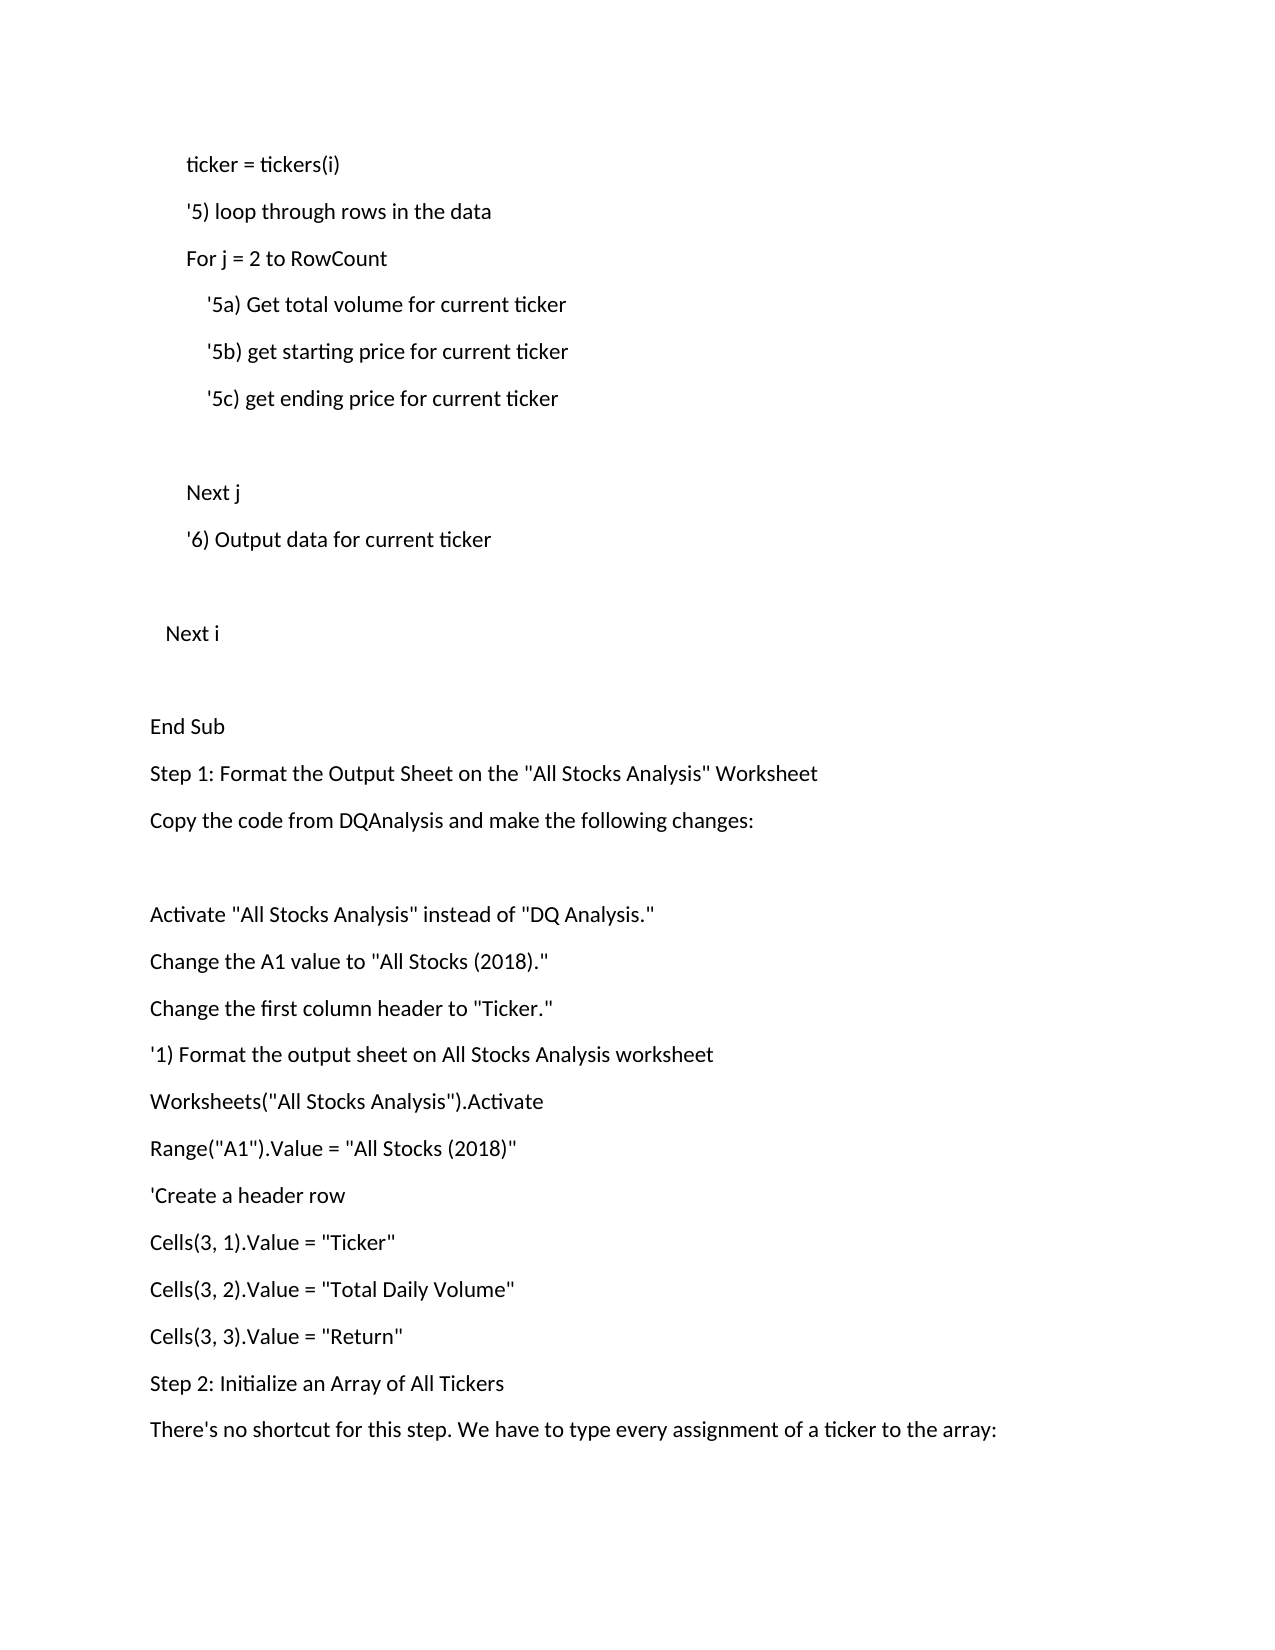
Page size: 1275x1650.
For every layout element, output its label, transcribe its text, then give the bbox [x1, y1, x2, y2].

text '5a) Get total volume for current ticker [150, 291, 1125, 319]
text Worksheets("All Stocks Analysis").Activate [150, 1087, 1125, 1116]
text ticker = tickers(i) [150, 150, 1125, 178]
text Cells(3, 3).Value = "Return" [150, 1322, 1125, 1350]
text There's no shortcut for this step. We have to type every assignment of a ticker to the array: [150, 1416, 1125, 1444]
text End Sub [150, 712, 1125, 741]
text Activate "All Stocks Analysis" instead of "DQ Analysis." [150, 900, 1125, 928]
text 'Create a header row [150, 1181, 1125, 1209]
text '5b) get starting price for current ticker [150, 337, 1125, 366]
text Next j [150, 478, 1125, 506]
text '6) Output data for current ticker [150, 525, 1125, 553]
text Cells(3, 2).Value = "Total Daily Volume" [150, 1275, 1125, 1303]
text Range("A1").Value = "All Stocks (2018)" [150, 1134, 1125, 1162]
text Change the A1 value to "All Stocks (2018)." [150, 947, 1125, 975]
text Copy the code from DQAnalysis and make the following changes: [150, 806, 1125, 834]
text Next i [150, 619, 1125, 647]
text Cells(3, 1).Value = "Ticker" [150, 1228, 1125, 1256]
text Step 2: Initialize an Array of All Tickers [150, 1369, 1125, 1397]
text '5) loop through rows in the data [150, 197, 1125, 225]
text For j = 2 to RowCount [150, 244, 1125, 272]
text '5c) get ending price for current ticker [150, 384, 1125, 412]
text Step 1: Format the Output Sheet on the "All Stocks Analysis" Worksheet [150, 759, 1125, 787]
text '1) Format the output sheet on All Stocks Analysis worksheet [150, 1041, 1125, 1069]
text Change the first column header to "Ticker." [150, 994, 1125, 1022]
